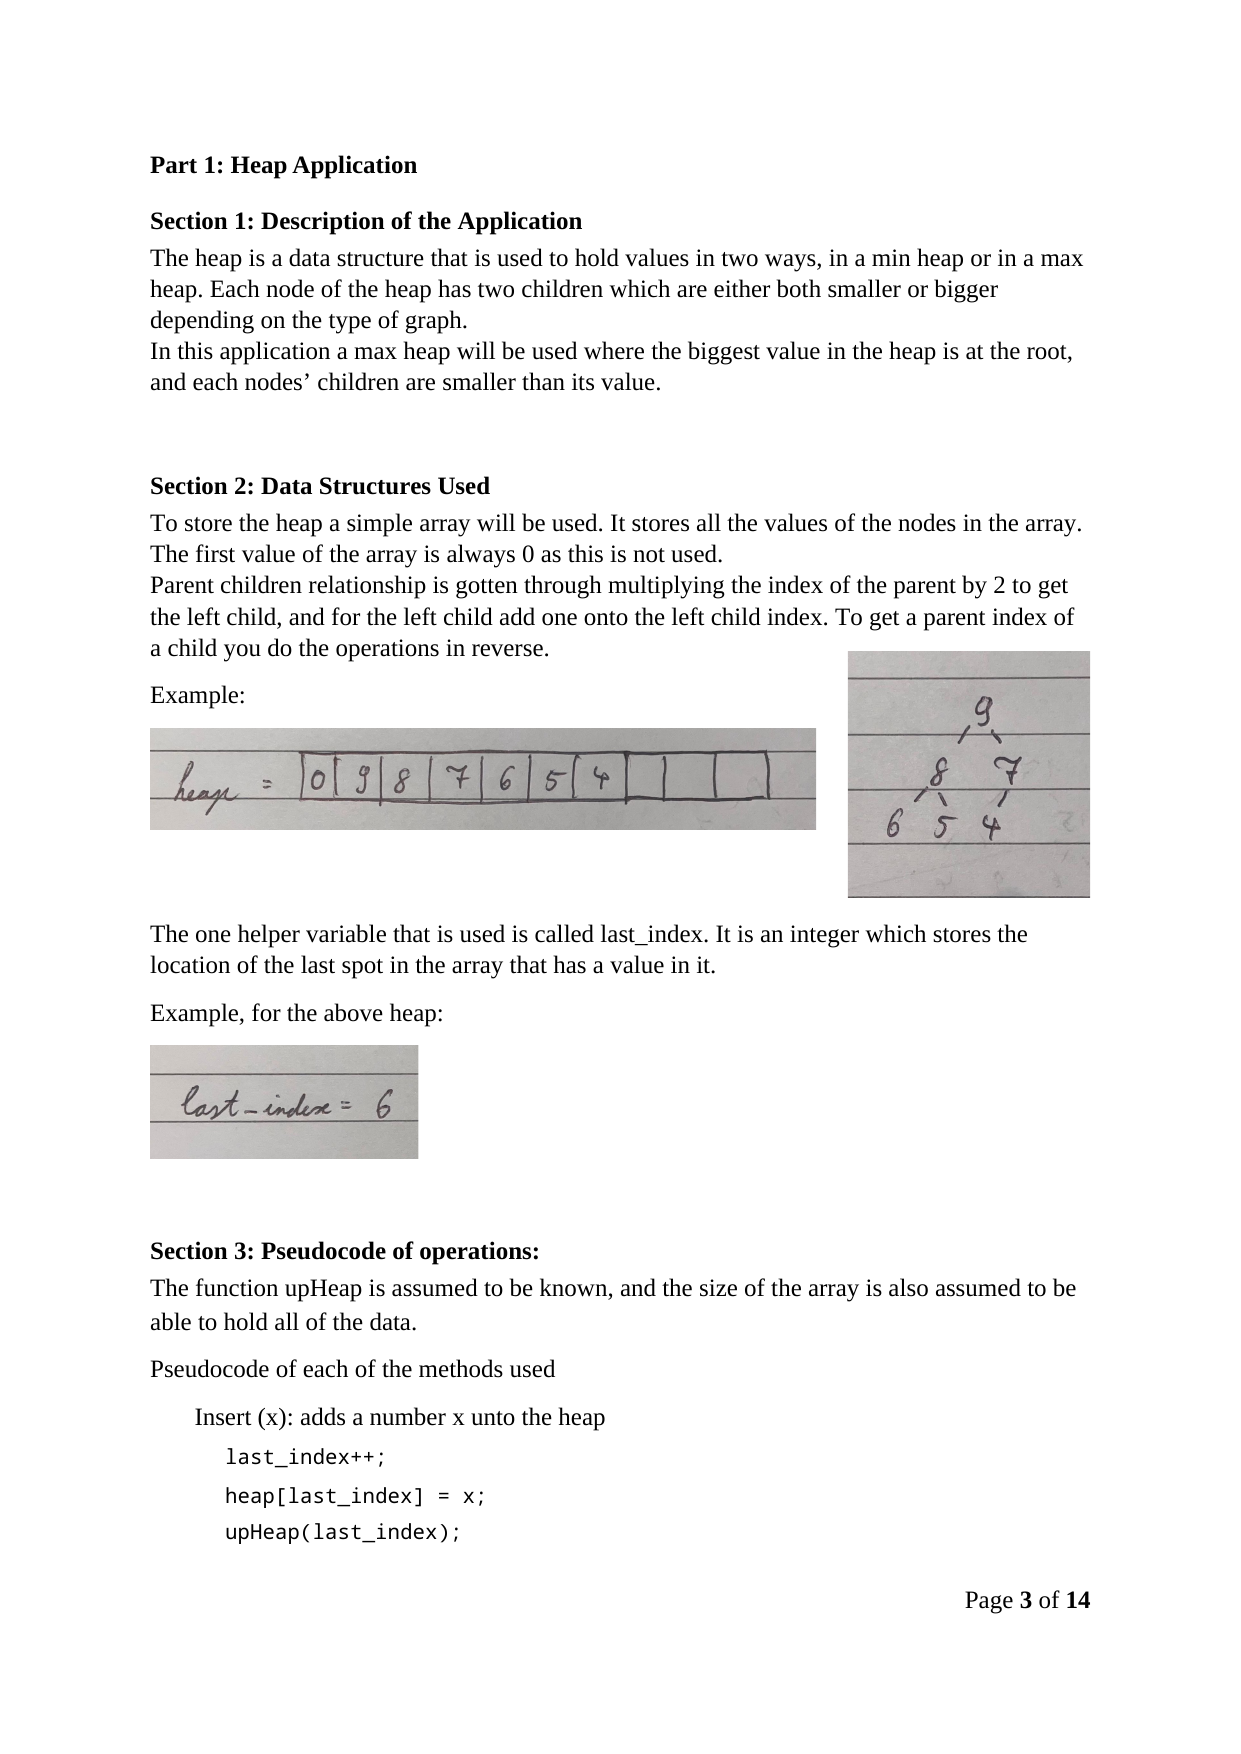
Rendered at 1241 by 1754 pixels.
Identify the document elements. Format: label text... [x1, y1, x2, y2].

text Insert (x): adds a number x unto the heap [194, 1402, 1090, 1431]
subtitle Part 1: Heap Application [150, 150, 1090, 179]
picture [150, 1045, 419, 1159]
subtitle Section 2: Data Structures Used [150, 471, 1090, 500]
text The function upHeap is assumed to be known, and the size of the array is also assumed to be able to hold all of the data. [150, 1273, 1090, 1335]
picture [150, 728, 817, 830]
text The heap is a data structure that is used to hold values in two ways, in a min heap or in a max heap. Each node of the heap has two children which are either both smaller or bigger depending on the type of graph. In this application a max heap will be used where the biggest value in the heap is at the root, and each nodes’ children are smaller than its value. [150, 243, 1090, 396]
text last_index++; [194, 1445, 1090, 1469]
text upHeap(last_index); [194, 1520, 1090, 1545]
subtitle Section 1: Description of the Application [150, 206, 1090, 235]
subtitle Section 3: Pseudocode of operations: [150, 1236, 1090, 1265]
text To store the heap a simple array will be used. It stores all the values of the nodes in the array. The first value of the array is always 0 as this is not used. Parent children relationship is gotten through multiplying the index of the parent by 2 to get the left child, and for the left child add one onto the left child index. To get a parent index of a child you do the operations in reverse. [150, 508, 1090, 661]
text Pseudocode of each of the methods used [150, 1354, 1090, 1383]
text Example, for the above heap: [150, 998, 1090, 1026]
text Example: [150, 680, 847, 709]
text The one helper variable that is used is called last_index. It is an integer which stores the location of the last spot in the array that has a value in it. [150, 919, 1090, 979]
picture [847, 651, 1091, 898]
text heap[last_index] = x; [194, 1484, 1090, 1508]
